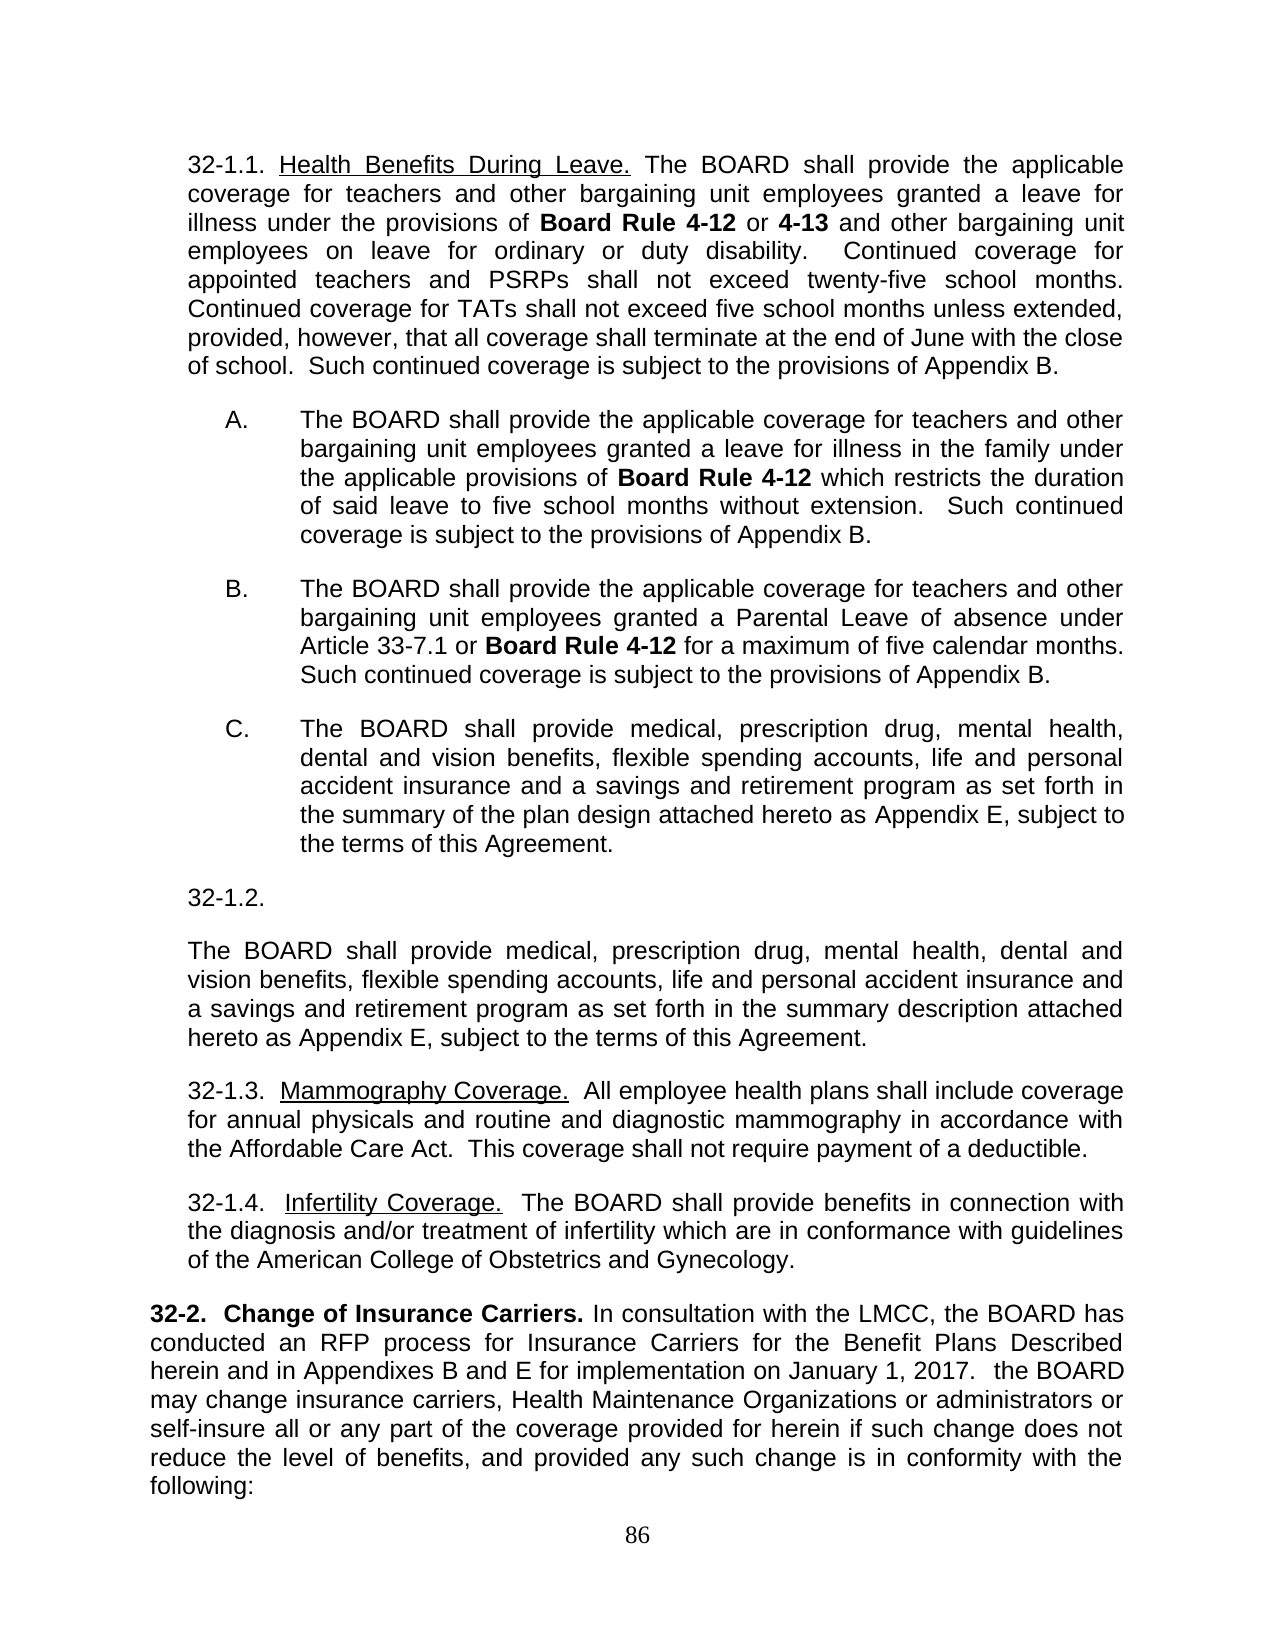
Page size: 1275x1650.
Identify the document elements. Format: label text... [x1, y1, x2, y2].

text 32-1.4. Infertility Coverage. The BOARD shall provide benefits in connection with the diagnosis and/or treatment of infertility which are in conformance with guidelines of the American College of Obstetrics and Gynecology. [187, 1187, 1125, 1274]
text 32-2. Change of Insurance Carriers. In consultation with the LMCC, the BOARD has conducted an RFP process for Insurance Carriers for the Benefit Plans Described herein and in Appendixes B and E for implementation on January 1, 2017. the BOARD may change insurance carriers, Health Maintenance Organizations or administrators or self-insure all or any part of the coverage provided for herein if such change does not reduce the level of benefits, and provided any such change is in conformity with the following: [150, 1299, 1125, 1500]
text The BOARD shall provide medical, prescription drug, mental health, dental and vision benefits, flexible spending accounts, life and personal accident insurance and a savings and retirement program as set forth in the summary description attached hereto as Appendix E, subject to the terms of this Agreement. [187, 936, 1125, 1051]
text C. The BOARD shall provide medical, prescription drug, mental health, dental and vision benefits, flexible spending accounts, life and personal accident insurance and a savings and retirement program as set forth in the summary of the plan design attached hereto as Appendix E, subject to the terms of this Agreement. [225, 714, 1125, 857]
text A. The BOARD shall provide the applicable coverage for teachers and other bargaining unit employees granted a leave for illness in the family under the applicable provisions of Board Rule 4-12 which restricts the duration of said leave to five school months without extension. Such continued coverage is subject to the provisions of Appendix B. [225, 405, 1125, 549]
text 32-1.3. Mammography Coverage. All employee health plans shall include coverage for annual physicals and routine and diagnostic mammography in accordance with the Affordable Care Act. This coverage shall not require payment of a deductible. [187, 1076, 1125, 1162]
text 32-1.2. [187, 882, 1125, 911]
text 32-1.1. Health Benefits During Leave. The BOARD shall provide the applicable coverage for teachers and other bargaining unit employees granted a leave for illness under the provisions of Board Rule 4-12 or 4-13 and other bargaining unit employees on leave for ordinary or duty disability. Continued coverage for appointed teachers and PSRPs shall not exceed twenty-five school months. Continued coverage for TATs shall not exceed five school months unless extended, provided, however, that all coverage shall terminate at the end of June with the close of school. Such continued coverage is subject to the provisions of Appendix B. [187, 150, 1125, 380]
text B. The BOARD shall provide the applicable coverage for teachers and other bargaining unit employees granted a Parental Leave of absence under Article 33-7.1 or Board Rule 4-12 for a maximum of five calendar months. Such continued coverage is subject to the provisions of Appendix B. [225, 574, 1125, 689]
